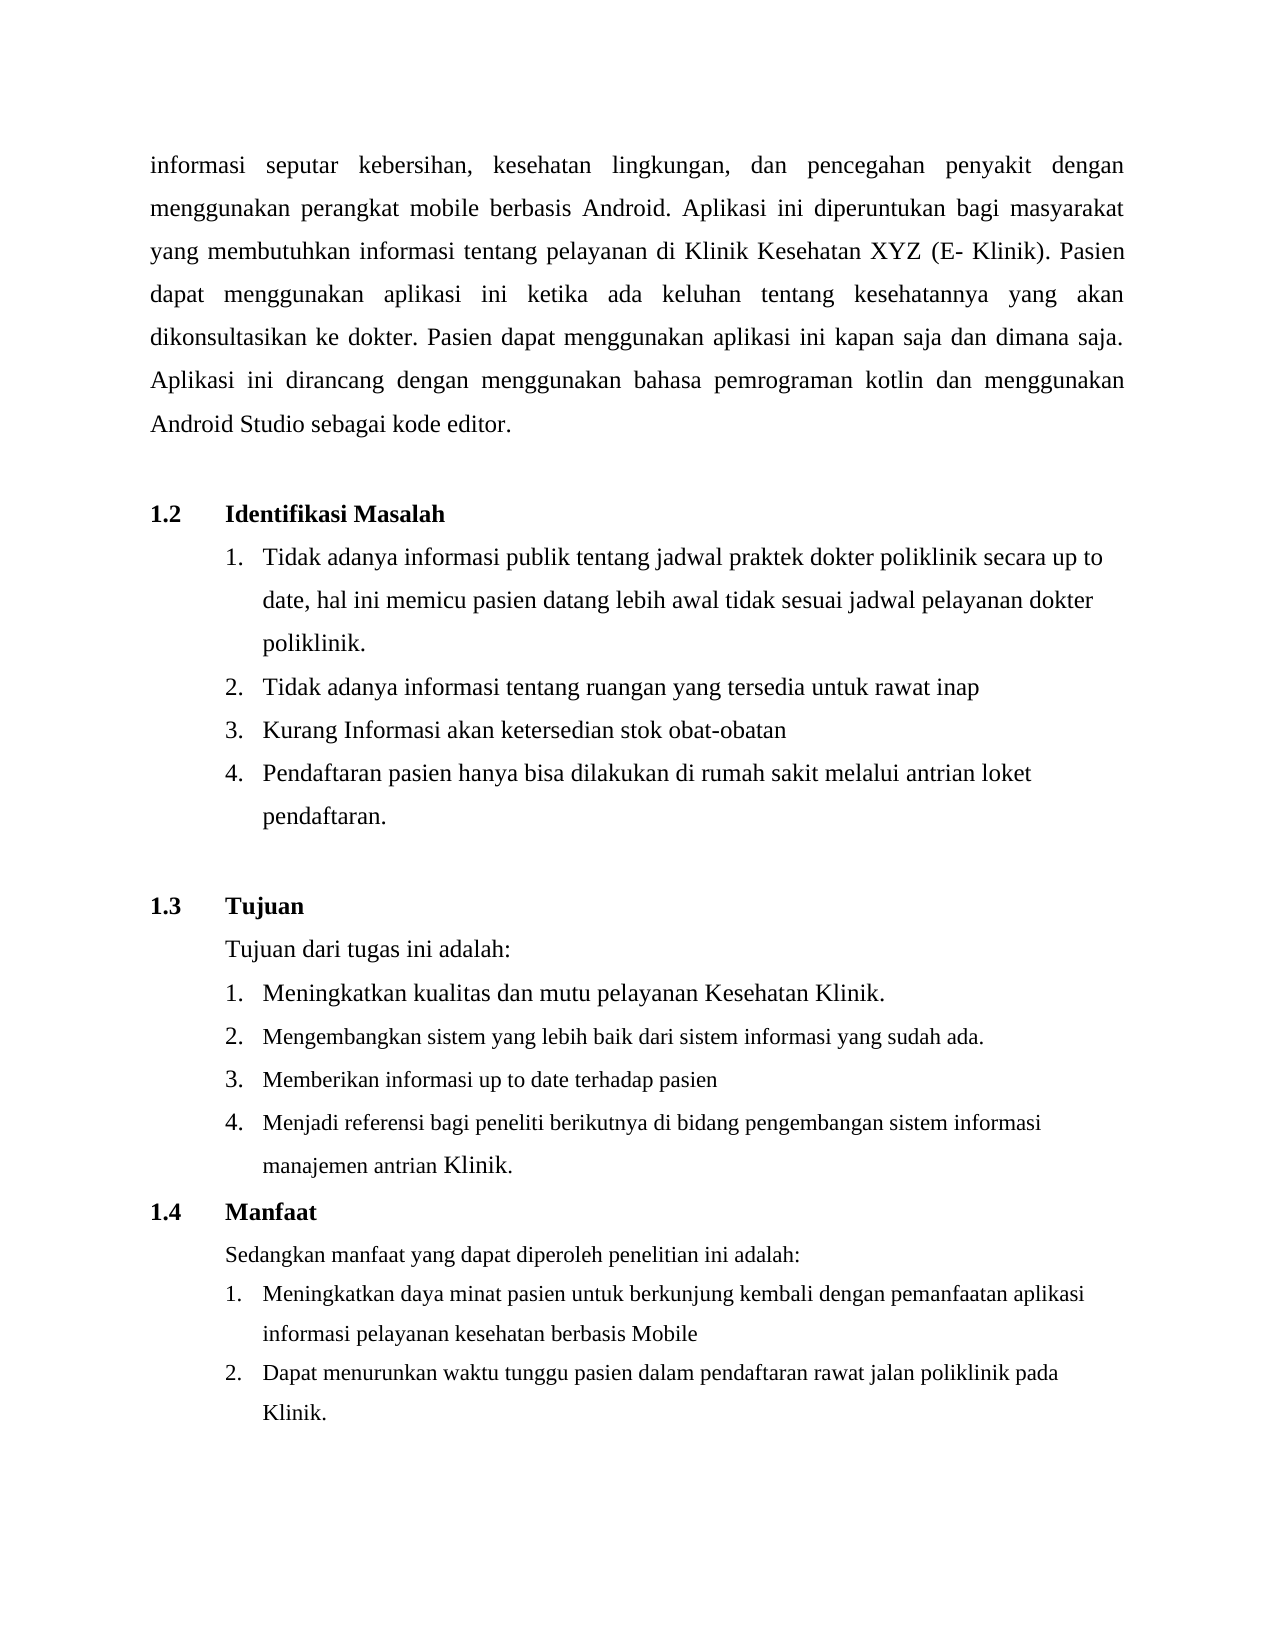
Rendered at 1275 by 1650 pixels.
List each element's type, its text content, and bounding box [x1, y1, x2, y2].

list Meningkatkan daya minat pasien untuk berkunjung kembali dengan pemanfaatan aplikasi informasi pelayanan kesehatan berbasis Mobile [225, 1280, 1125, 1346]
list Kurang Informasi akan ketersedian stok obat-obatan [225, 715, 1125, 743]
list Mengembangkan sistem yang lebih baik dari sistem informasi yang sudah ada. [225, 1021, 1125, 1049]
subtitle Identifikasi Masalah [150, 499, 1125, 528]
subtitle 1.4 Manfaat [150, 1197, 1125, 1226]
list Memberikan informasi up to date terhadap pasien [225, 1064, 1125, 1093]
text Sedangkan manfaat yang dapat diperoleh penelitian ini adalah: [225, 1241, 1125, 1267]
list Pendaftaran pasien hanya bisa dilakukan di rumah sakit melalui antrian loket pendaftaran. [225, 758, 1125, 830]
list Meningkatkan kualitas dan mutu pelayanan Kesehatan Klinik. [225, 978, 1125, 1006]
text Tujuan dari tugas ini adalah: [225, 934, 1125, 963]
subtitle 1.3 Tujuan [150, 891, 1125, 920]
list Tidak adanya informasi tentang ruangan yang tersedia untuk rawat inap [225, 672, 1125, 700]
list Menjadi referensi bagi peneliti berikutnya di bidang pengembangan sistem informasi manajemen antrian Klinik. [225, 1107, 1125, 1179]
list Dapat menurunkan waktu tunggu pasien dalam pendaftaran rawat jalan poliklinik pada Klinik. [225, 1359, 1125, 1425]
list Tidak adanya informasi publik tentang jadwal praktek dokter poliklinik secara up to date, hal ini memicu pasien datang lebih awal tidak sesuai jadwal pelayanan dokter poliklinik. [225, 542, 1125, 657]
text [150, 150, 1125, 437]
